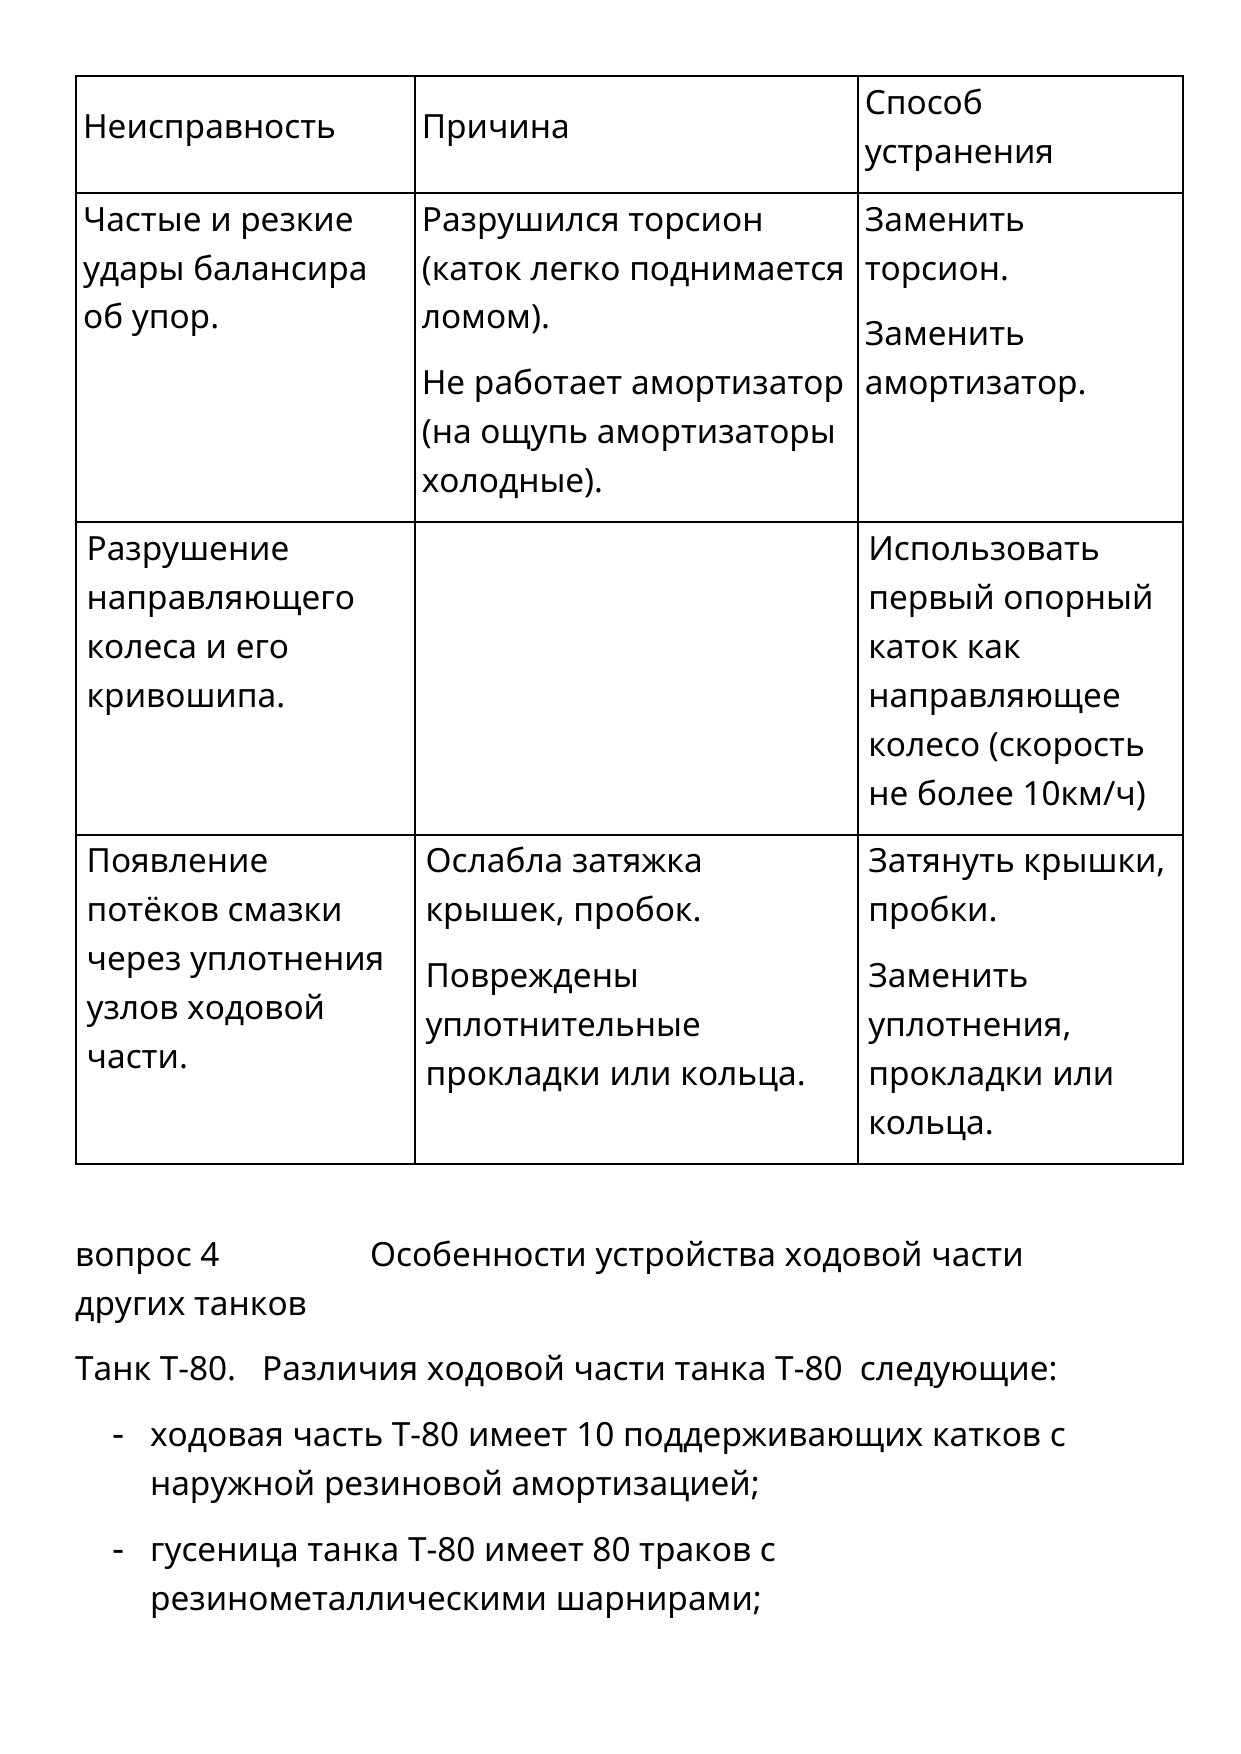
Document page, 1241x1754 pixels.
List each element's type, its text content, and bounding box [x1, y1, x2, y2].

table_header Неисправность [77, 77, 414, 192]
list ходовая часть Т-80 имеет 10 поддерживающих катков с наружной резиновой амортизацией; [112, 1411, 1165, 1505]
table_header Причина [416, 77, 857, 192]
text Танк Т-80. Различия ходовой части танка Т-80 следующие: [75, 1345, 1165, 1391]
table_cell Заменить торсион. Заменить амортизатор. [859, 194, 1182, 521]
text вопрос 4 Особенности устройства ходовой части других танков [75, 1231, 1165, 1325]
table_cell Затянуть крышки, пробки. Заменить уплотнения, прокладки или кольца. [859, 836, 1182, 1163]
table_cell Использовать первый опорный каток как направляющее колесо (скорость не более 10км/ч) [859, 523, 1182, 834]
table_header Способ устранения [859, 77, 1182, 192]
table_cell Появление потёков смазки через уплотнения узлов ходовой части. [77, 836, 414, 1163]
table_cell [416, 523, 857, 834]
list гусеница танка Т-80 имеет 80 траков с резинометаллическими шарнирами; [112, 1525, 1165, 1620]
table_cell Разрушение направляющего колеса и его кривошипа. [77, 523, 414, 834]
table_cell Разрушился торсион (каток легко поднимается ломом). Не работает амортизатор (на ощупь амортизаторы холодные). [416, 194, 857, 521]
table_cell Ослабла затяжка крышек, пробок. Повреждены уплотнительные прокладки или кольца. [416, 836, 857, 1163]
table_cell Частые и резкие удары балансира об упор. [77, 194, 414, 521]
